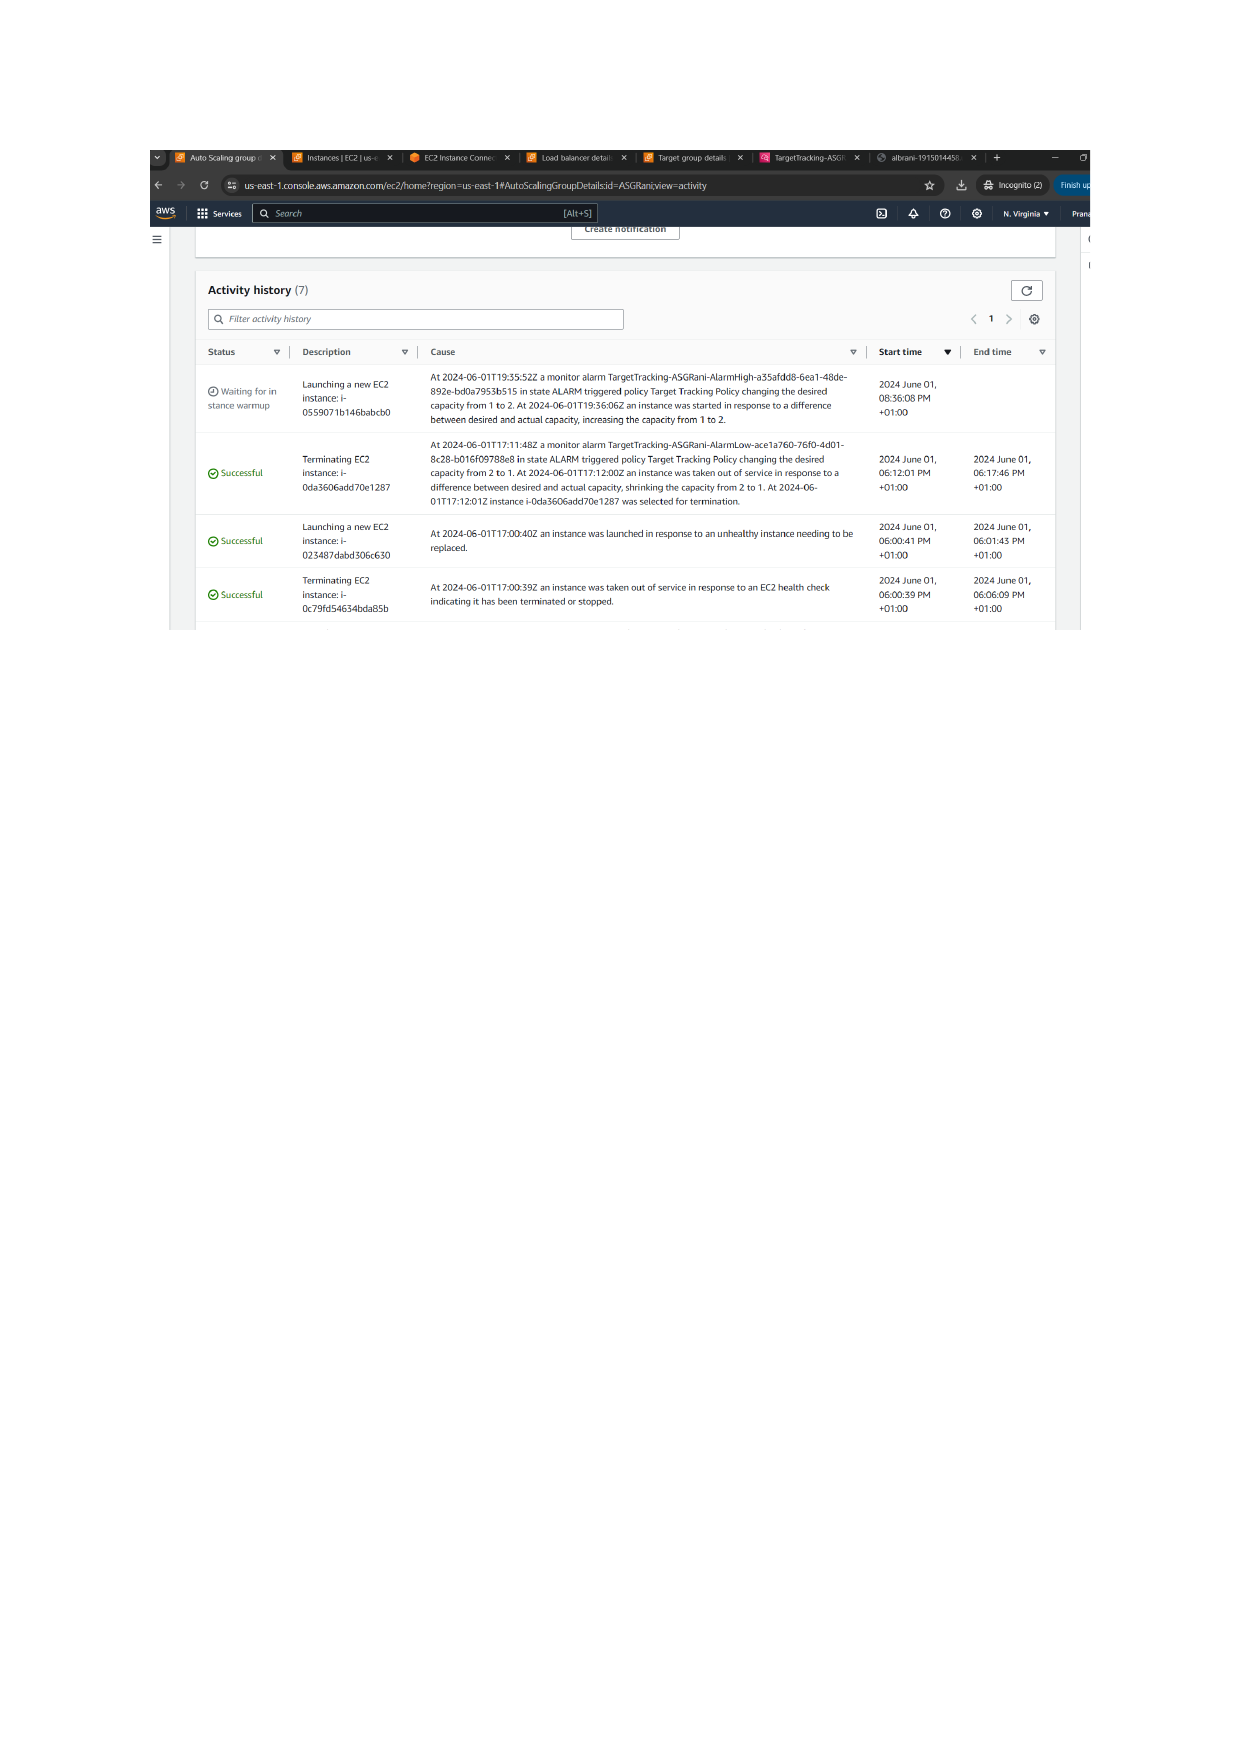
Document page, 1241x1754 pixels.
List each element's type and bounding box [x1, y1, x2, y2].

picture [150, 150, 1091, 630]
